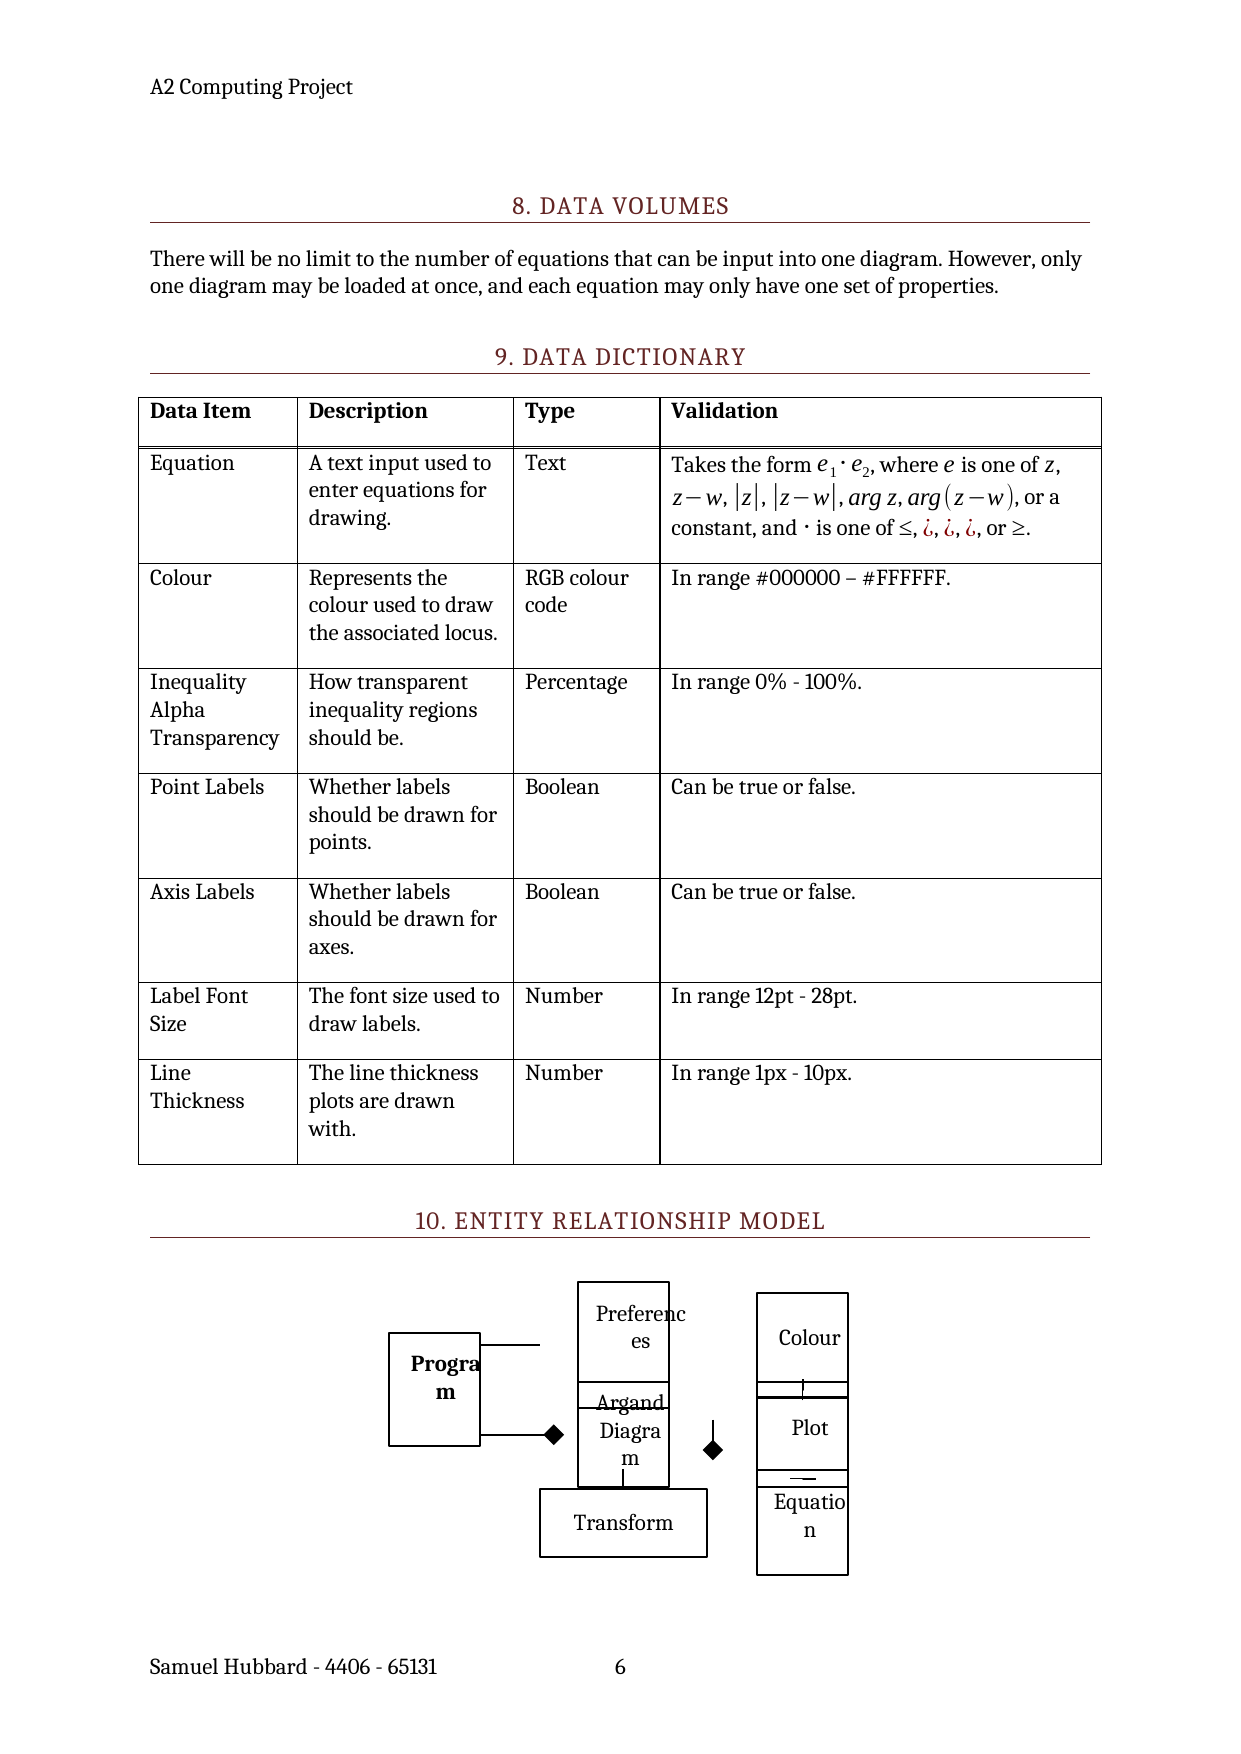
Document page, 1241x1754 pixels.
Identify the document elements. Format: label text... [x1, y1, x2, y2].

table_cell How transparent inequality regions should be. [298, 669, 513, 773]
table_cell Percentage [514, 669, 659, 773]
subtitle 10. Entity Relationship Model [150, 1207, 1090, 1237]
table_cell Axis Labels [139, 879, 297, 982]
table_cell Boolean [514, 879, 659, 982]
table_cell Label Font Size [139, 983, 297, 1059]
table_cell Whether labels should be drawn for points. [298, 774, 513, 877]
text There will be no limit to the number of equations that can be input into one diagram. However, only one diagram may be loaded at once, and each equation may only have one set of properties. [150, 246, 1090, 300]
table_cell Boolean [514, 774, 659, 877]
table_cell Equation [139, 449, 297, 563]
table_cell Colour [139, 564, 297, 668]
table_cell Takes the form , where is one of , , , , , , or a constant, and is one of , , , , or . [661, 449, 1101, 563]
subtitle 8. Data Volumes [150, 192, 1090, 222]
table_cell Number [514, 983, 659, 1059]
table_cell Can be true or false. [661, 879, 1101, 982]
table_cell The font size used to draw labels. [298, 983, 513, 1059]
table_cell In range 0% - 100%. [661, 669, 1101, 773]
table_header Description [298, 398, 513, 446]
table_cell In range 1px - 10px. [661, 1060, 1101, 1164]
table_cell Can be true or false. [661, 774, 1101, 877]
table_cell Represents the colour used to draw the associated locus. [298, 564, 513, 668]
table_cell RGB colour code [514, 564, 659, 668]
table_header Data Item [139, 398, 297, 446]
table_cell In range 12pt - 28pt. [661, 983, 1101, 1059]
table_header Validation [661, 398, 1101, 446]
table_cell Text [514, 449, 659, 563]
table_cell Line Thickness [139, 1060, 297, 1164]
subtitle 9. Data Dictionary [150, 343, 1090, 373]
table_cell The line thickness plots are drawn with. [298, 1060, 513, 1164]
table_header Type [514, 398, 659, 446]
table_cell Number [514, 1060, 659, 1164]
table_cell Point Labels [139, 774, 297, 877]
table_cell A text input used to enter equations for drawing. [298, 449, 513, 563]
table_cell In range #000000 – #FFFFFF. [661, 564, 1101, 668]
table_cell Inequality Alpha Transparency [139, 669, 297, 773]
table_cell Whether labels should be drawn for axes. [298, 879, 513, 982]
